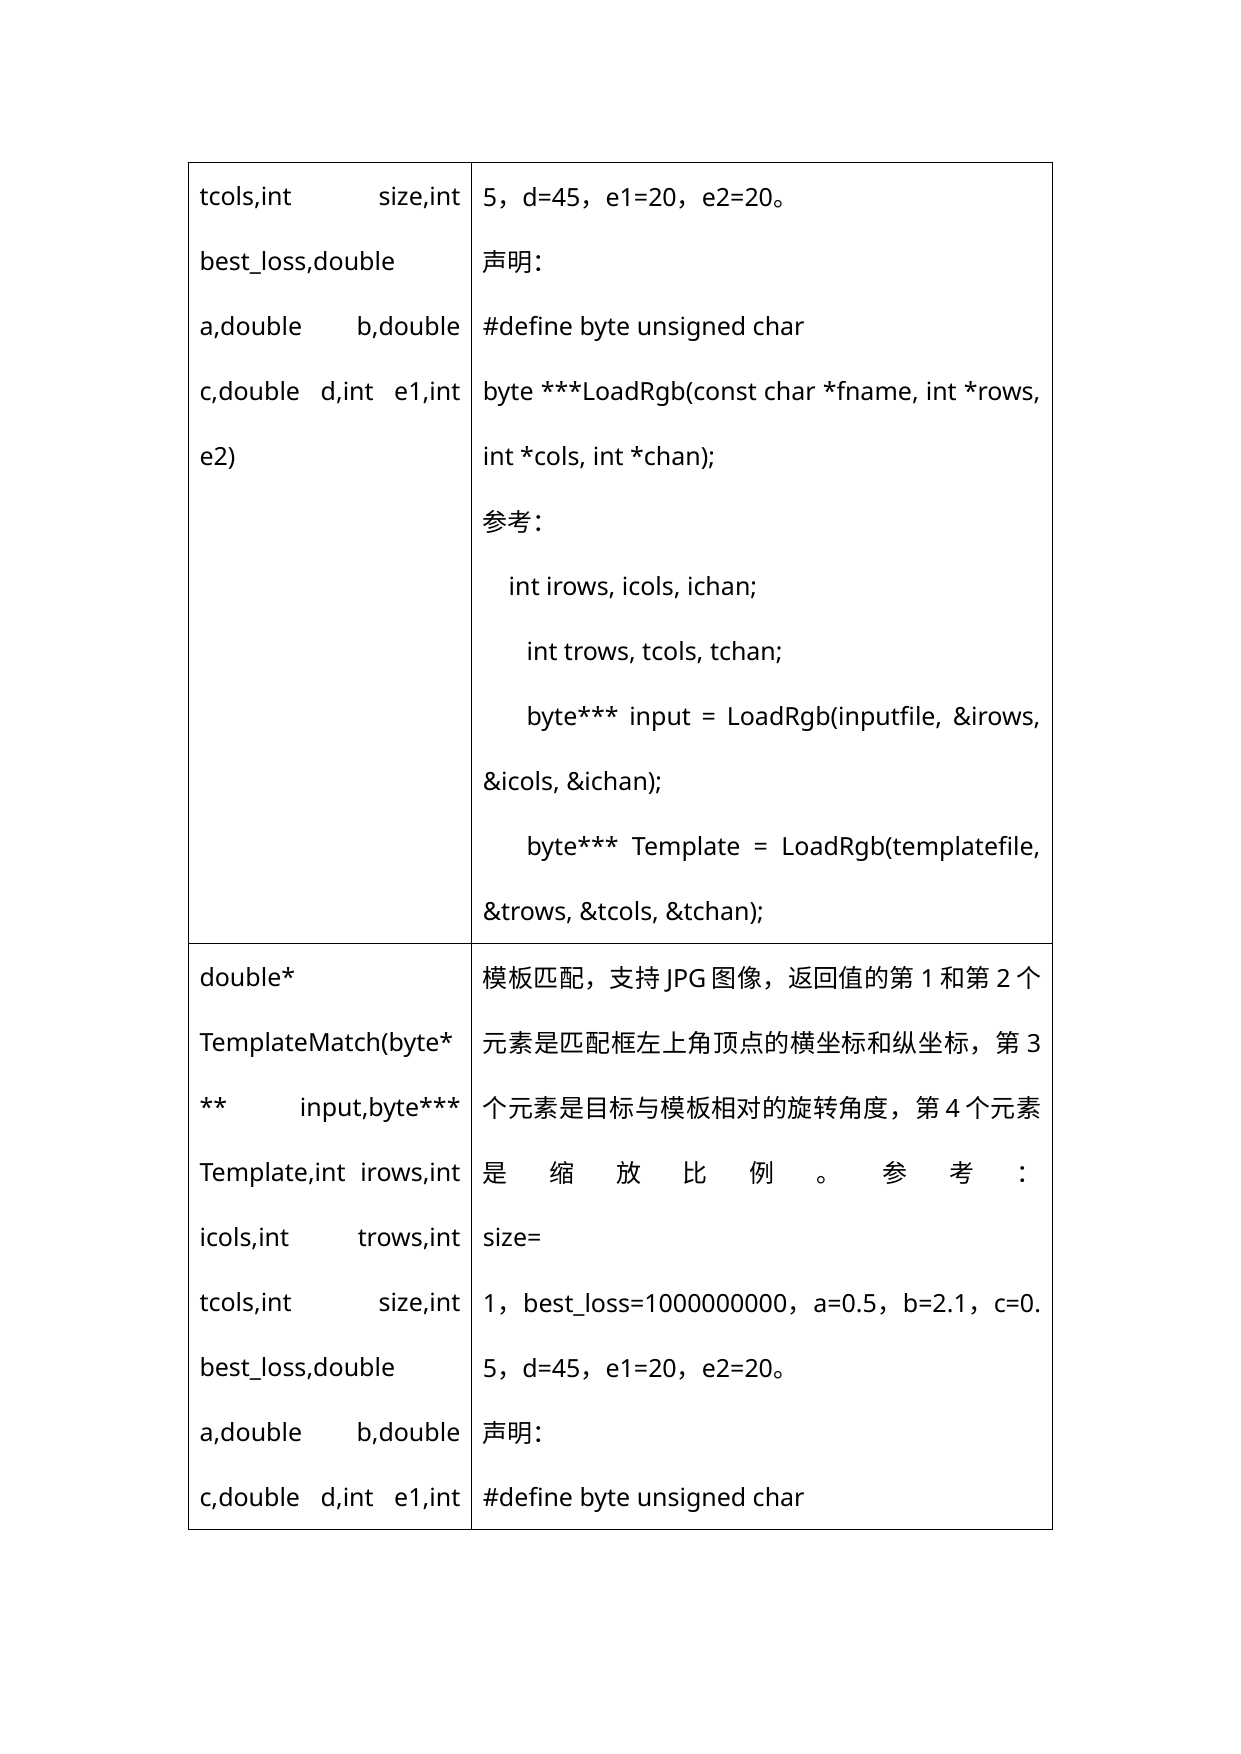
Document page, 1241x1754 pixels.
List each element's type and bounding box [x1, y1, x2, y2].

table_cell [189, 944, 471, 1529]
table_cell [472, 944, 1052, 1529]
table_cell [189, 163, 471, 943]
table_cell [472, 163, 1052, 943]
